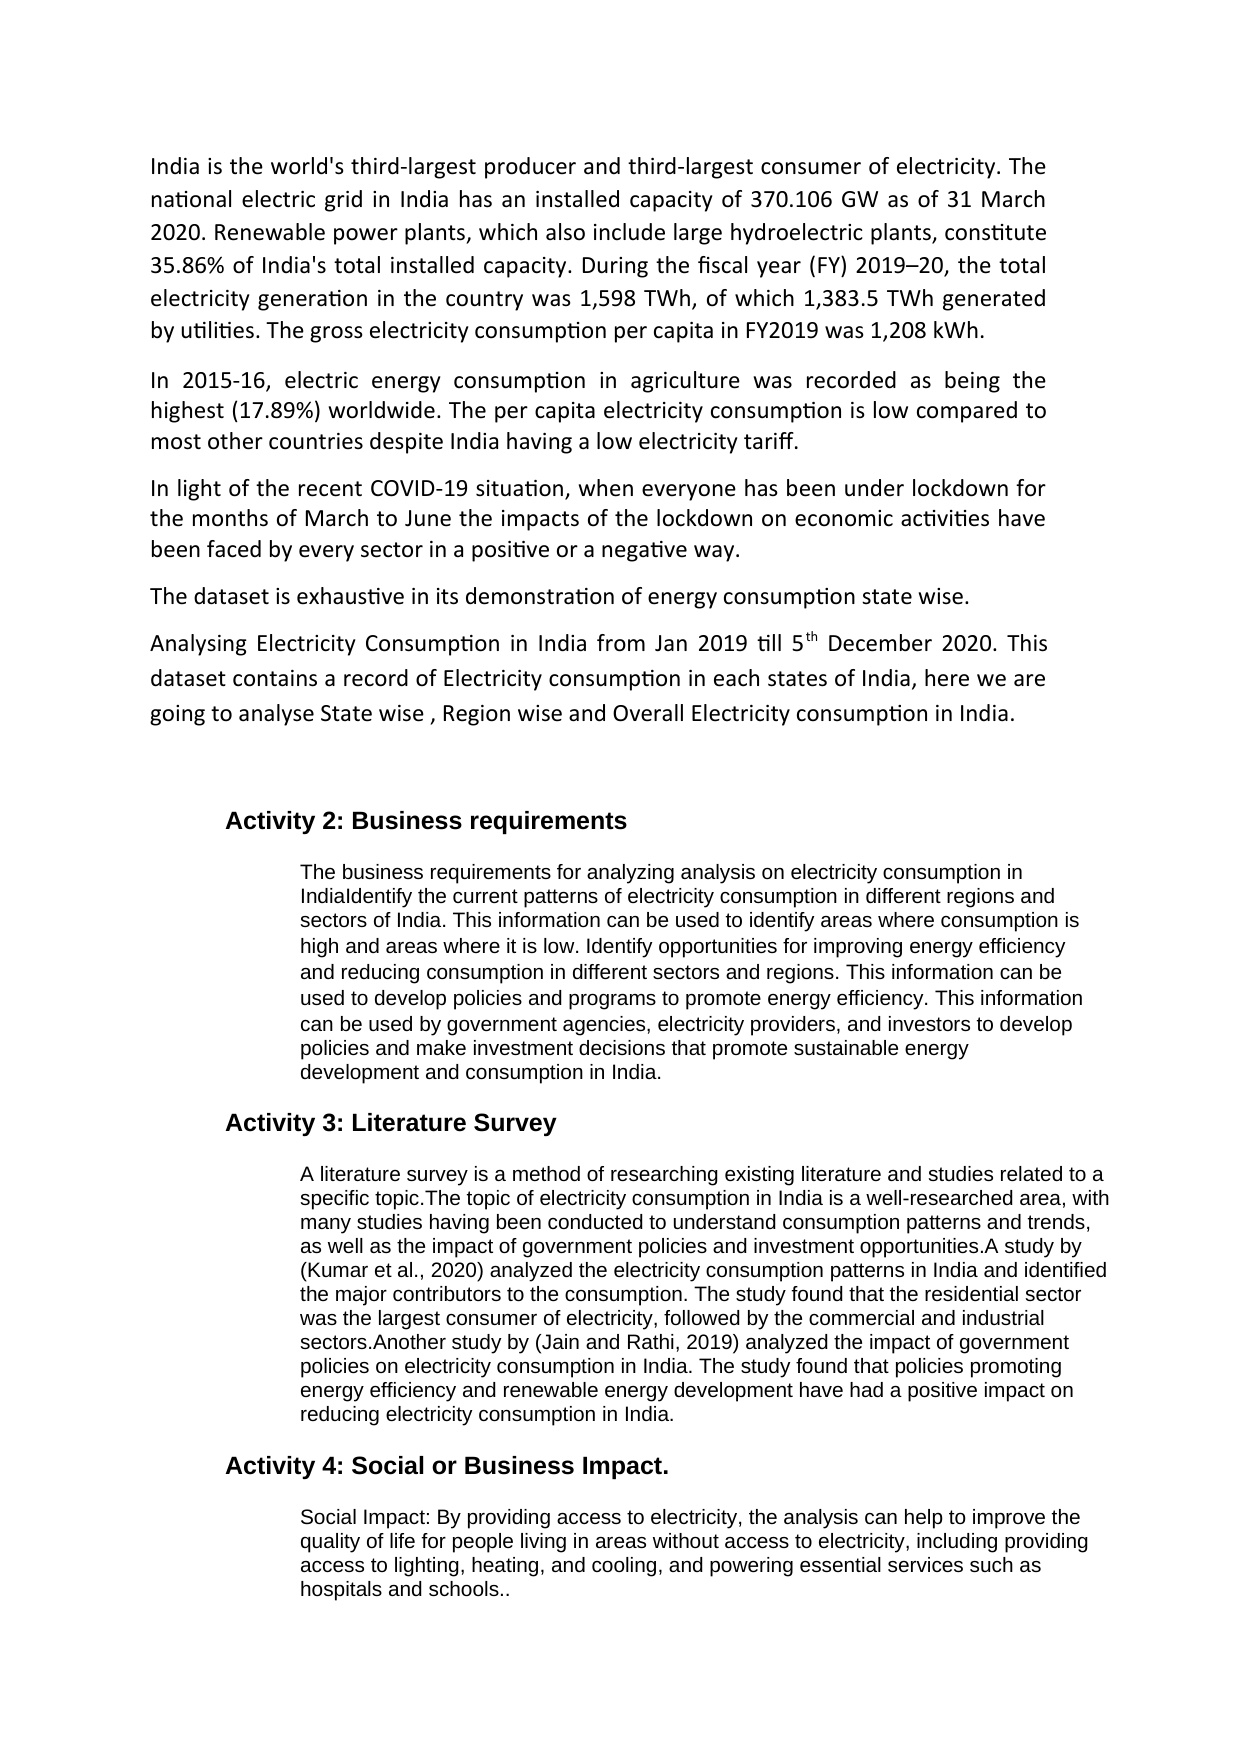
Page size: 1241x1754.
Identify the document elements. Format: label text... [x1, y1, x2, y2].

text Analysing Electricity Consumption in India from Jan 2019 till 5th December 2020. This dataset contains a record of Electricity consumption in each states of India, here we are going to analyse State wise , Region wise and Overall Electricity consumption in India. [150, 627, 1048, 727]
text Activity 4: Social or Business Impact. [225, 1451, 1090, 1479]
text Activity 2: Business requirements [225, 806, 1090, 835]
text In 2015-16, electric energy consumption in agriculture was recorded as being the highest (17.89%) worldwide. The per capita electricity consumption is low compared to most other countries despite India having a low electricity tariff. [150, 364, 1048, 456]
subtitle India is the world's third-largest producer and third-largest consumer of electricity. The national electric grid in India has an installed capacity of 370.106 GW as of 31 March 2020. Renewable power plants, which also include large hydroelectric plants, constitute 35.86% of India's total installed capacity. During the fiscal year (FY) 2019–20, the total electricity generation in the country was 1,598 TWh, of which 1,383.5 TWh generated by utilities. The gross electricity consumption per capita in FY2019 was 1,208 kWh. [150, 150, 1048, 345]
text A literature survey is a method of researching existing literature and studies related to a specific topic.The topic of electricity consumption in India is a well-researched area, with many studies having been conducted to understand consumption patterns and trends, as well as the impact of government policies and investment opportunities.A study by (Kumar et al., 2020) analyzed the electricity consumption patterns in India and identified the major contributors to the consumption. The study found that the residential sector was the largest consumer of electricity, followed by the commercial and industrial sectors.Another study by (Jain and Rathi, 2019) analyzed the impact of government policies on electricity consumption in India. The study found that policies promoting energy efficiency and renewable energy development have had a positive impact on reducing electricity consumption in India. [300, 1162, 1118, 1426]
text Activity 3: Literature Survey [225, 1108, 1090, 1137]
text The dataset is exhaustive in its demonstration of energy consumption state wise. [150, 580, 1048, 611]
text The business requirements for analyzing analysis on electricity consumption in IndiaIdentify the current patterns of electricity consumption in different regions and sectors of India. This information can be used to identify areas where consumption is high and areas where it is low. Identify opportunities for improving energy efficiency and reducing consumption in different sectors and regions. This information can be used to develop policies and programs to promote energy efficiency. This information can be used by government agencies, electricity providers, and investors to develop policies and make investment decisions that promote sustainable energy development and consumption in India. [300, 860, 1090, 1083]
text In light of the recent COVID-19 situation, when everyone has been under lockdown for the months of March to June the impacts of the lockdown on economic activities have been faced by every sector in a positive or a negative way. [150, 472, 1048, 563]
text Social Impact: By providing access to electricity, the analysis can help to improve the quality of life for people living in areas without access to electricity, including providing access to lighting, heating, and cooling, and powering essential services such as hospitals and schools.. [300, 1504, 1090, 1600]
